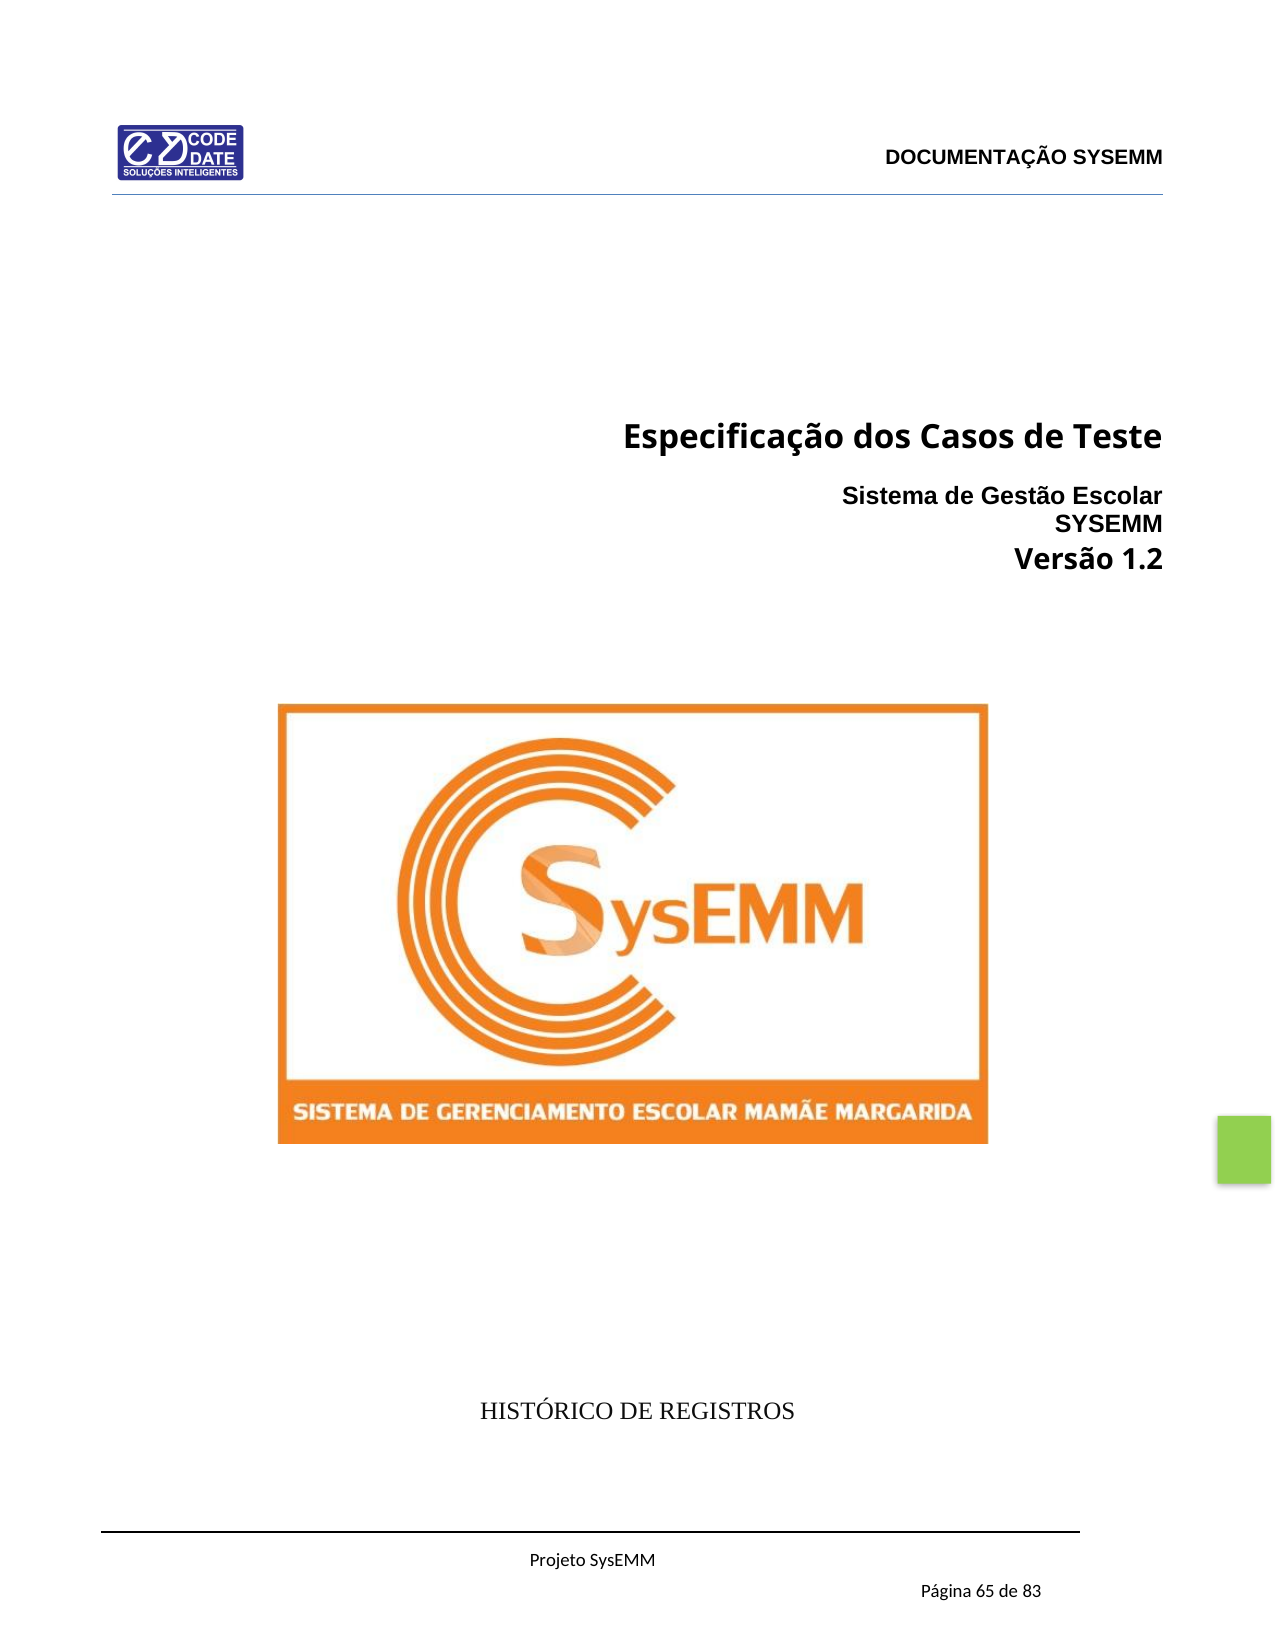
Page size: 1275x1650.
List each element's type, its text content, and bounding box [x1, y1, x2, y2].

text Especificação dos Casos de Teste [112, 412, 1163, 458]
text Sistema de Gestão Escolar SYSEMM [186, 481, 1163, 538]
picture [116, 124, 245, 182]
text Versão 1.2 [112, 538, 1163, 606]
text HISTÓRICO DE REGISTROS [112, 1396, 1163, 1425]
picture [277, 703, 989, 1144]
